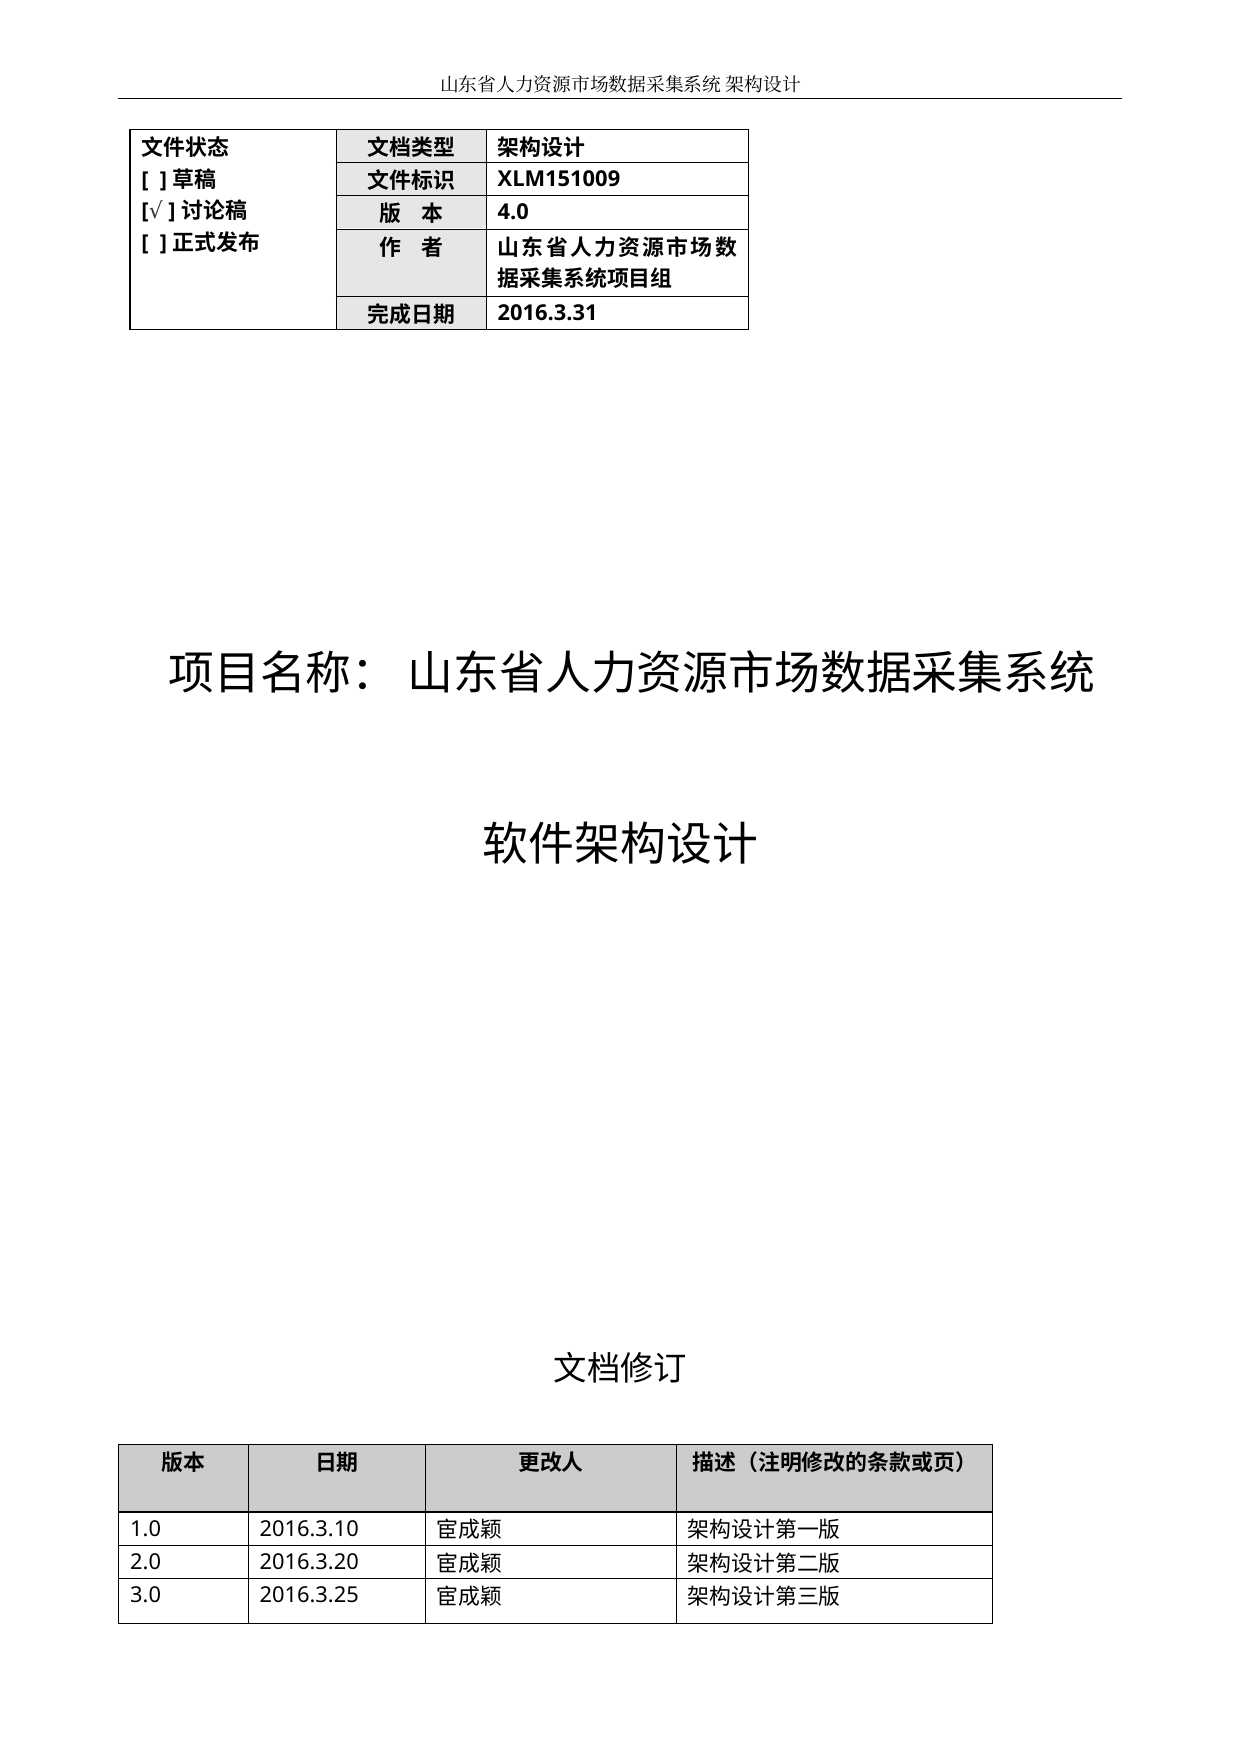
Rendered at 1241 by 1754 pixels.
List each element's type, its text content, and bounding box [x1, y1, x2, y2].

table_header 日期 [249, 1445, 425, 1511]
table_cell 宦成颖 [426, 1546, 676, 1578]
text 软件架构设计 [118, 807, 1122, 874]
table_cell 2.0 [119, 1546, 248, 1578]
text 文档修订 [118, 1342, 1122, 1390]
table_header 文档类型 [337, 130, 486, 162]
table_header 版本 [119, 1445, 248, 1511]
table_header 文件状态 [ ] 草稿 [√ ] 讨论稿 [ ] 正式发布 [131, 130, 336, 329]
table_cell 完成日期 [337, 297, 486, 329]
table_cell 4.0 [487, 196, 748, 228]
table_cell 2016.3.25 [249, 1579, 425, 1623]
table_header 描述（注明修改的条款或页） [677, 1445, 992, 1511]
table_cell 版 本 [337, 196, 486, 228]
table_cell 3.0 [119, 1579, 248, 1623]
table_cell 架构设计第一版 [677, 1513, 992, 1545]
table_cell 山东省人力资源市场数据采集系统项目组 [487, 230, 748, 296]
table_cell 2016.3.10 [249, 1513, 425, 1545]
table_cell 架构设计第二版 [677, 1546, 992, 1578]
table_cell 架构设计第三版 [677, 1579, 992, 1623]
table_cell 2016.3.20 [249, 1546, 425, 1578]
table_cell 1.0 [119, 1513, 248, 1545]
table_header 更改人 [426, 1445, 676, 1511]
table_cell 宦成颖 [426, 1513, 676, 1545]
table_cell 2016.3.31 [487, 297, 748, 329]
table_header 架构设计 [487, 130, 748, 162]
table_cell XLM151009 [487, 163, 748, 195]
text 项目名称： 山东省人力资源市场数据采集系统 [118, 636, 1122, 702]
table_cell 宦成颖 [426, 1579, 676, 1623]
table_cell 作 者 [337, 230, 486, 296]
table_cell 文件标识 [337, 163, 486, 195]
